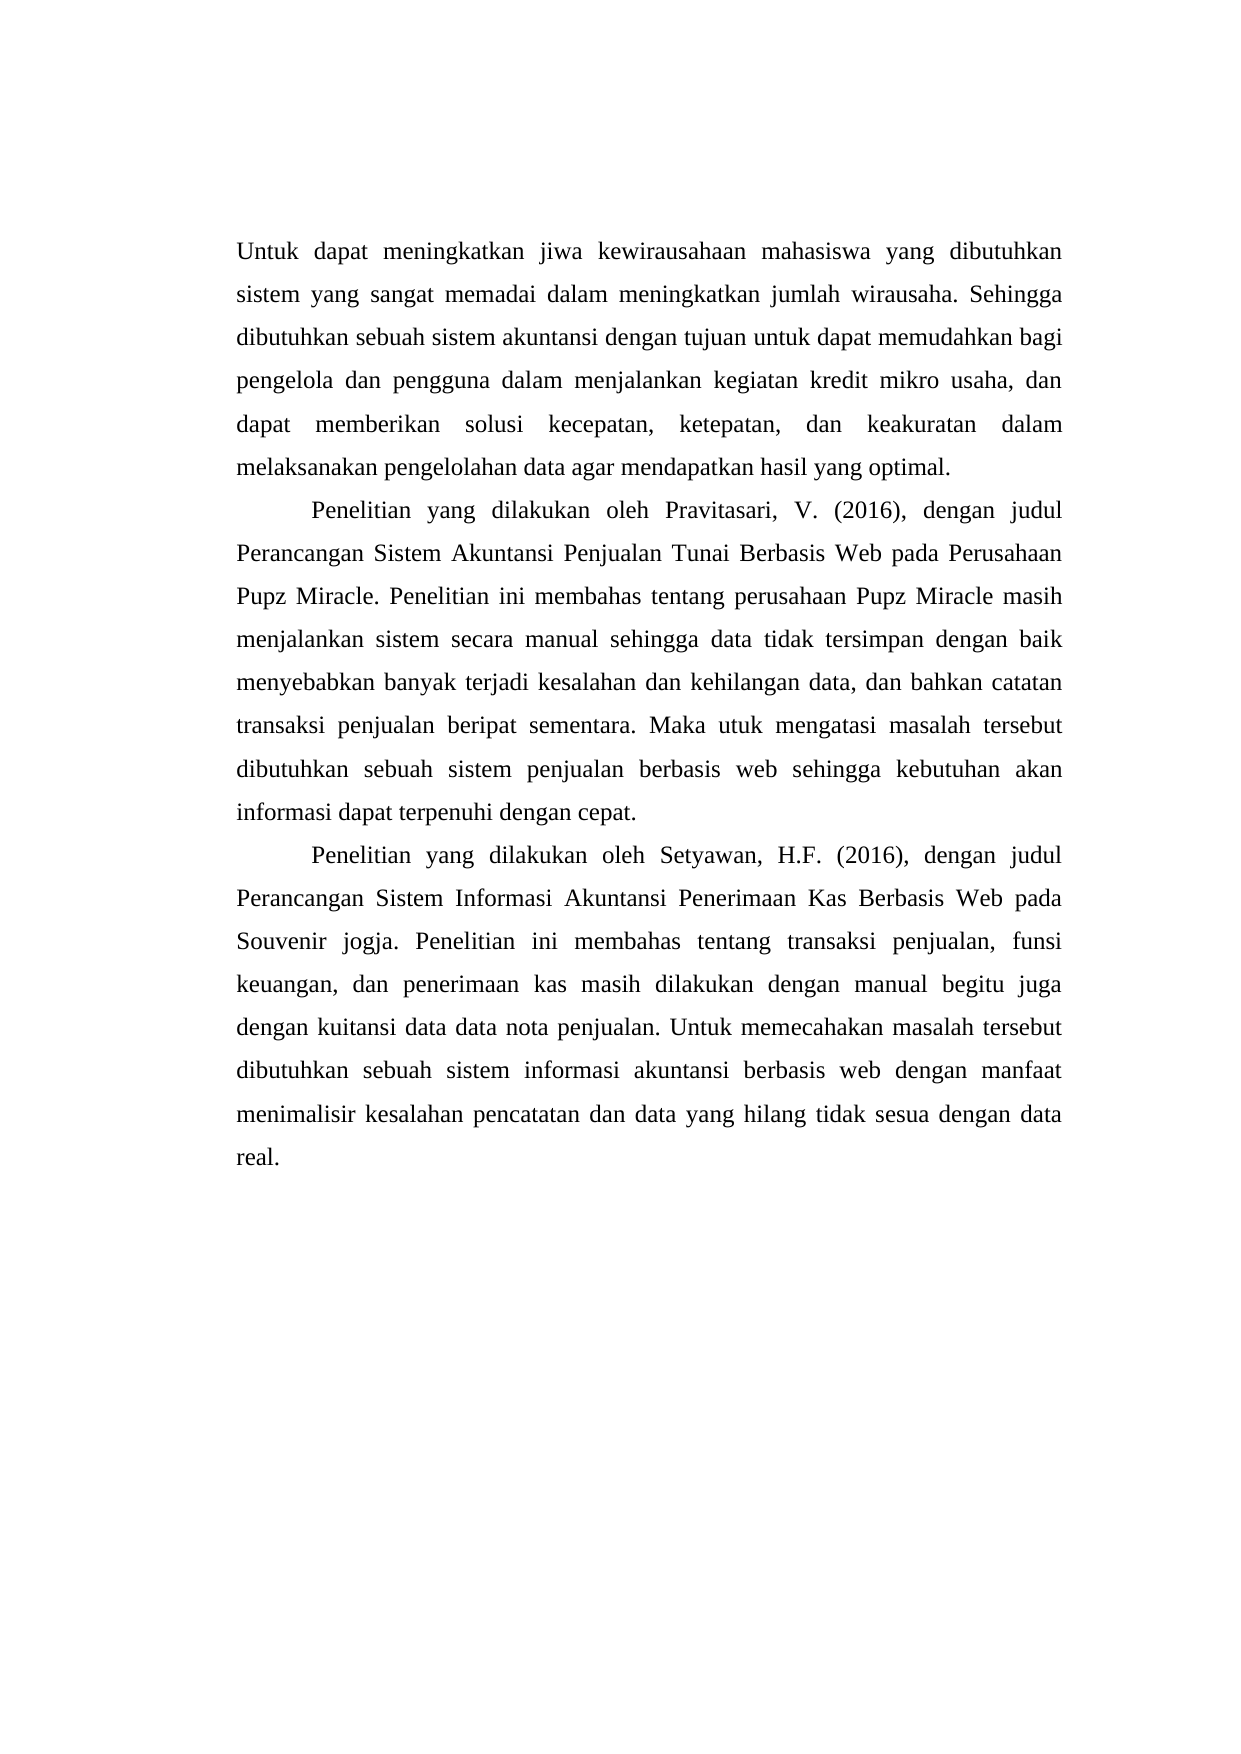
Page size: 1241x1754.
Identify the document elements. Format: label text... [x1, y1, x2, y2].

text Penelitian yang dilakukan oleh Pravitasari, V. (2016), dengan judul Perancangan Sistem Akuntansi Penjualan Tunai Berbasis Web pada Perusahaan Pupz Miracle. Penelitian ini membahas tentang perusahaan Pupz Miracle masih menjalankan sistem secara manual sehingga data tidak tersimpan dengan baik menyebabkan banyak terjadi kesalahan dan kehilangan data, dan bahkan catatan transaksi penjualan beripat sementara. Maka utuk mengatasi masalah tersebut dibutuhkan sebuah sistem penjualan berbasis web sehingga kebutuhan akan informasi dapat terpenuhi dengan cepat. [236, 495, 1063, 826]
text Penelitian yang dilakukan oleh Setyawan, H.F. (2016), dengan judul Perancangan Sistem Informasi Akuntansi Penerimaan Kas Berbasis Web pada Souvenir jogja. Penelitian ini membahas tentang transaksi penjualan, funsi keuangan, dan penerimaan kas masih dilakukan dengan manual begitu juga dengan kuitansi data data nota penjualan. Untuk memecahakan masalah tersebut dibutuhkan sebuah sistem informasi akuntansi berbasis web dengan manfaat menimalisir kesalahan pencatatan dan data yang hilang tidak sesua dengan data real. [236, 840, 1063, 1171]
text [236, 236, 1063, 481]
